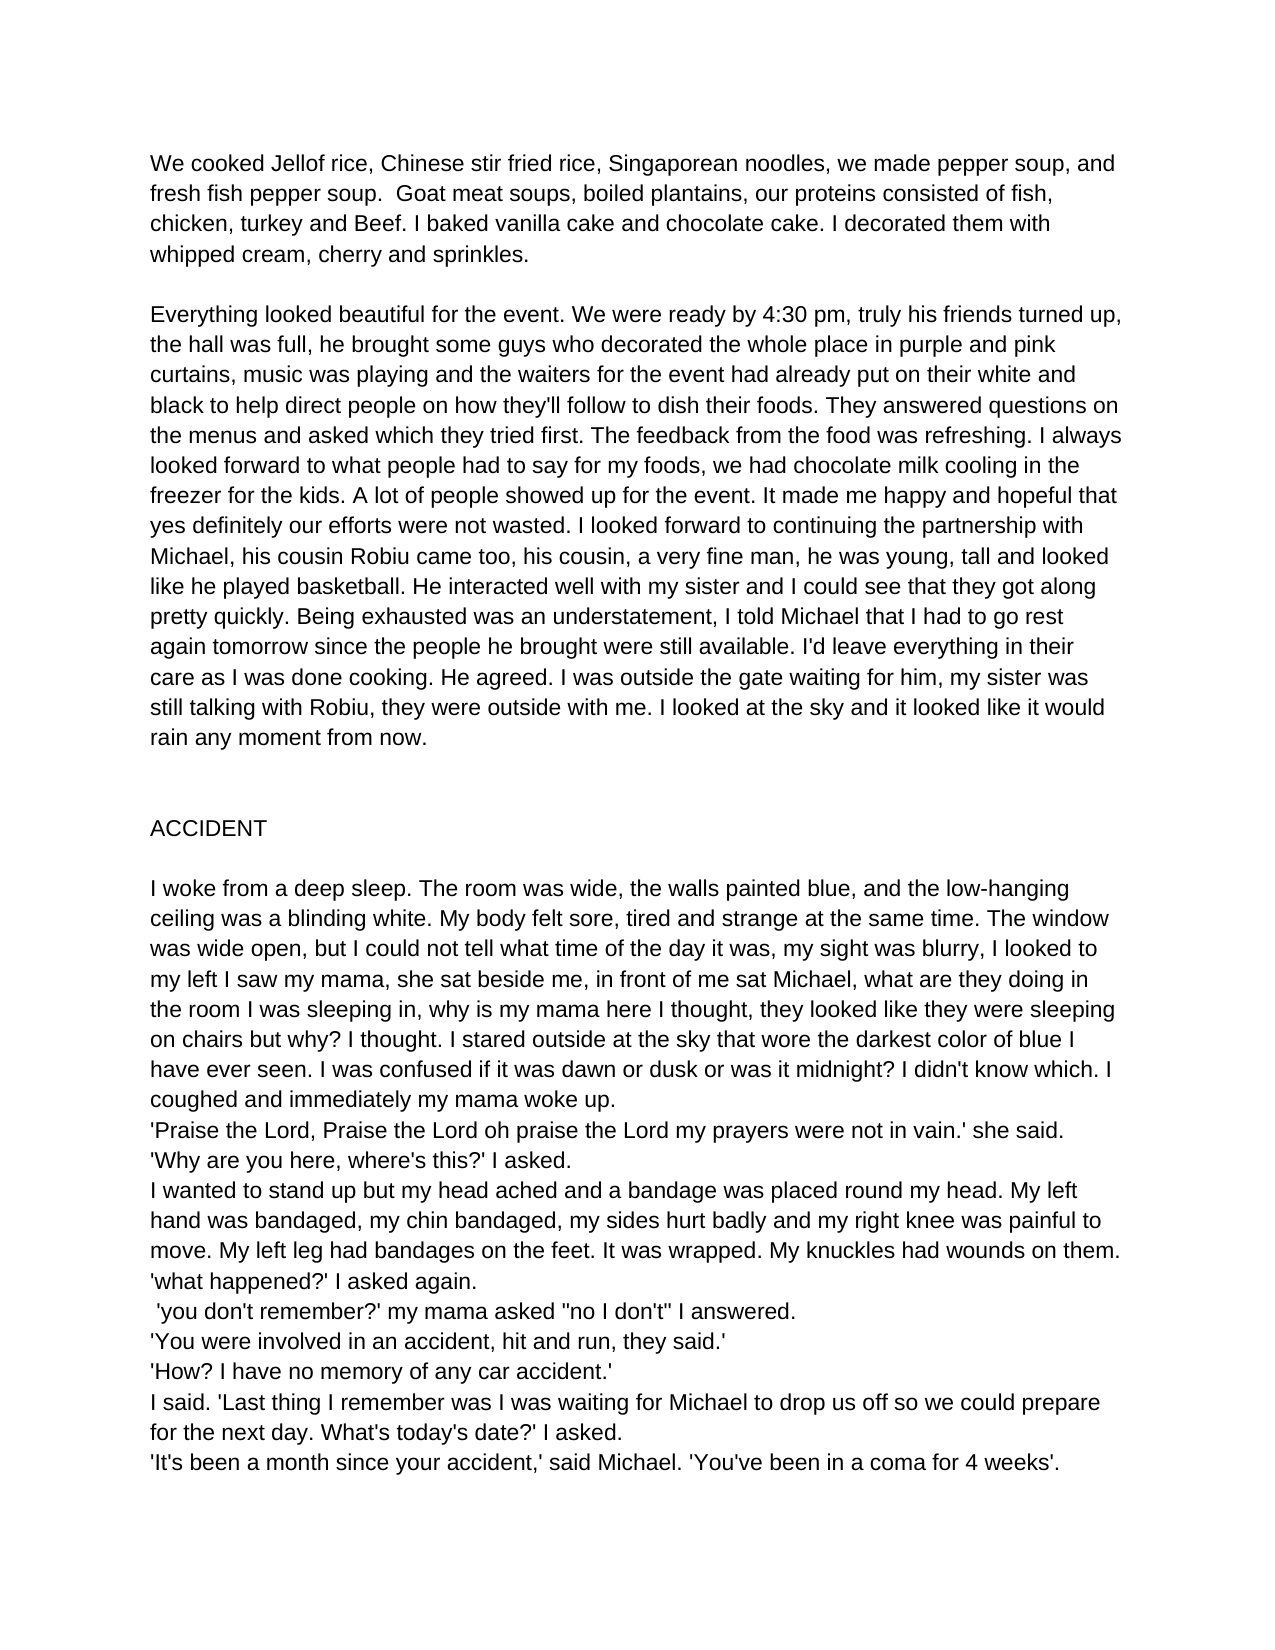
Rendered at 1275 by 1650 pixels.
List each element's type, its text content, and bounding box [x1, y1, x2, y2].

text 'Praise the Lord, Praise the Lord oh praise the Lord my prayers were not in vain.' she said. [150, 1117, 1125, 1143]
text 'How? I have no memory of any car accident.' [150, 1358, 1125, 1385]
text 'what happened?' I asked again. [150, 1268, 1125, 1294]
text We cooked Jellof rice, Chinese stir fried rice, Singaporean noodles, we made pepper soup, and fresh fish pepper soup. Goat meat soups, boiled plantains, our proteins consisted of fish, chicken, turkey and Beef. I baked vanilla cake and chocolate cake. I decorated them with whipped cream, cherry and sprinkles. [150, 150, 1125, 267]
text 'You were involved in an accident, hit and run, they said.' [150, 1328, 1125, 1354]
text ACCIDENT [150, 814, 1125, 841]
text I said. 'Last thing I remember was I was waiting for Michael to drop us off so we could prepare for the next day. What's today's date?' I asked. [150, 1388, 1125, 1445]
text 'It's been a month since your accident,' said Michael. 'You've been in a coma for 4 weeks'. [150, 1449, 1125, 1475]
text I woke from a deep sleep. The room was wide, the walls painted blue, and the low-hanging ceiling was a blinding white. My body felt sore, tired and strange at the same time. The window was wide open, but I could not tell what time of the day it was, my sight was blurry, I looked to my left I saw my mama, she sat beside me, in front of me sat Michael, what are they doing in the room I was sleeping in, why is my mama here I thought, they looked like they were sleeping on chairs but why? I thought. I stared outside at the sky that wore the darkest color of blue I have ever seen. I was confused if it was dawn or dusk or was it midnight? I didn't know which. I coughed and immediately my mama woke up. [150, 875, 1125, 1113]
text 'Why are you here, where's this?' I asked. [150, 1147, 1125, 1173]
text Everything looked beautiful for the event. We were ready by 4:30 pm, truly his friends turned up, the hall was full, he brought some guys who decorated the whole place in purple and pink curtains, music was playing and the waiters for the event had already put on their white and black to help direct people on how they'll follow to dish their foods. They answered questions on the menus and asked which they tried first. The feedback from the food was refreshing. I always looked forward to what people had to say for my foods, we had chocolate milk cooling in the freezer for the kids. A lot of people showed up for the event. It made me happy and hopeful that yes definitely our efforts were not wasted. I looked forward to continuing the partnership with Michael, his cousin Robiu came too, his cousin, a very fine man, he was young, tall and looked like he played basketball. He interacted well with my sister and I could see that they got along pretty quickly. Being exhausted was an understatement, I told Michael that I had to go rest again tomorrow since the people he brought were still available. I'd leave everything in their care as I was done cooking. He agreed. I was outside the gate waiting for him, my sister was still talking with Robiu, they were outside with me. I looked at the sky and it looked like it would rain any moment from now. [150, 301, 1125, 750]
text 'you don't remember?' my mama asked "no I don't" I answered. [150, 1298, 1125, 1324]
text I wanted to stand up but my head ached and a bandage was placed round my head. My left hand was bandaged, my chin bandaged, my sides hurt badly and my right knee was painful to move. My left leg had bandages on the feet. It was wrapped. My knuckles had wounds on them. [150, 1177, 1125, 1264]
